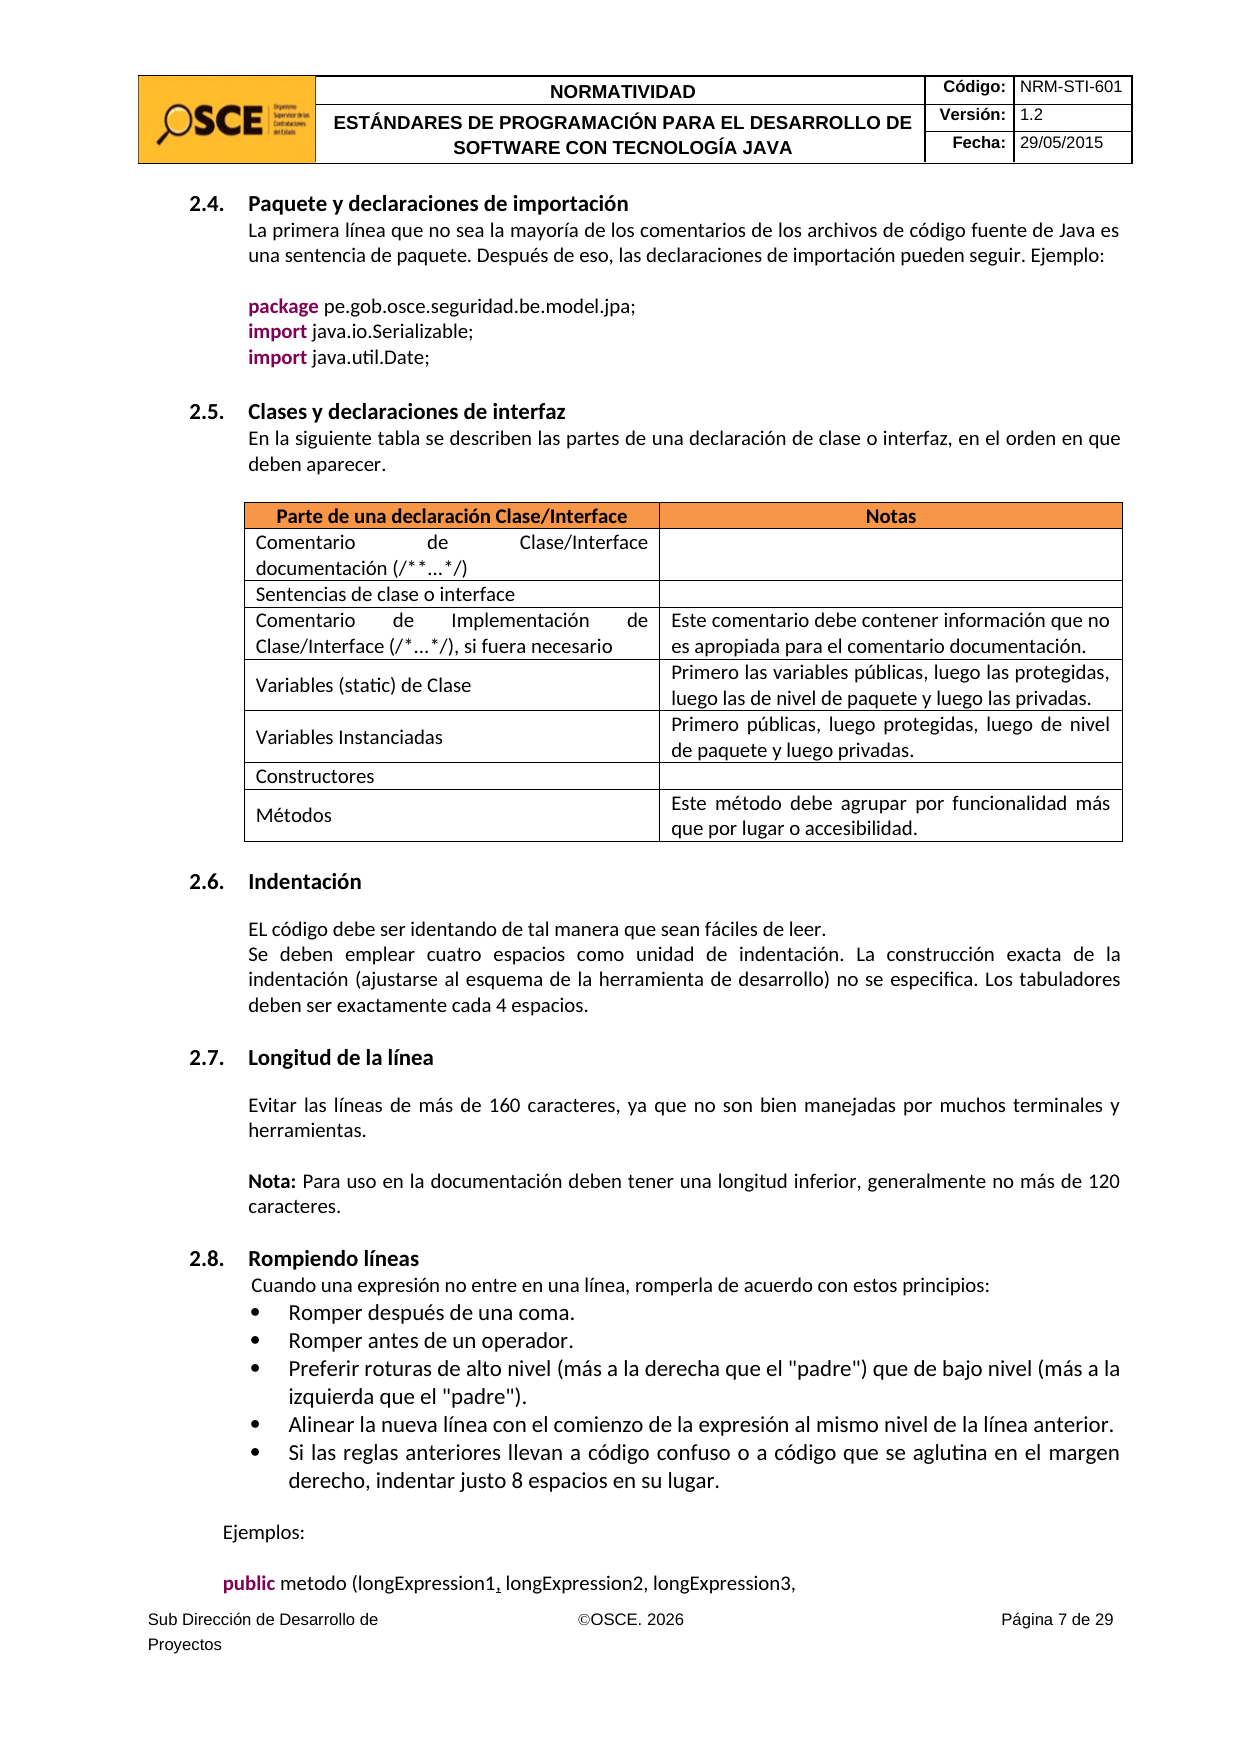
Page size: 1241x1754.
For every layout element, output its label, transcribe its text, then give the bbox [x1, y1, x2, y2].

list Romper antes de un operador. [251, 1326, 1122, 1354]
table_cell [660, 581, 1122, 607]
table_header Parte de una declaración Clase/Interface [245, 503, 659, 528]
table_cell Comentario de Clase/Interface documentación (/**...*/) [245, 529, 659, 580]
text Cuando una expresión no entre en una línea, romperla de acuerdo con estos principios: [251, 1272, 1122, 1298]
table_cell [660, 529, 1122, 580]
list Rompiendo líneas [189, 1244, 1122, 1272]
picture [138, 76, 316, 163]
list En la siguiente tabla se describen las partes de una declaración de clase o interfaz, en el orden en que deben aparecer. [248, 426, 1122, 476]
table_cell Variables (static) de Clase [245, 660, 659, 710]
table_cell Primero públicas, luego protegidas, luego de nivel de paquete y luego privadas. [660, 711, 1122, 762]
list La primera línea que no sea la mayoría de los comentarios de los archivos de código fuente de Java es una sentencia de paquete. Después de eso, las declaraciones de importación pueden seguir. Ejemplo: [248, 217, 1122, 268]
list Preferir roturas de alto nivel (más a la derecha que el "padre") que de bajo nivel (más a la izquierda que el "padre"). [251, 1354, 1122, 1410]
text import java.io.Serializable; [248, 319, 1122, 344]
table_cell Sentencias de clase o interface [245, 581, 659, 607]
text Se deben emplear cuatro espacios como unidad de indentación. La construcción exacta de la indentación (ajustarse al esquema de la herramienta de desarrollo) no se especifica. Los tabuladores deben ser exactamente cada 4 espacios. [248, 941, 1122, 1017]
list Longitud de la línea [189, 1043, 1122, 1071]
table_header Notas [660, 503, 1122, 528]
list Romper después de una coma. [251, 1298, 1122, 1326]
text EL código debe ser identando de tal manera que sean fáciles de leer. [248, 916, 1122, 941]
list Indentación [189, 867, 1122, 895]
text package pe.gob.osce.seguridad.be.model.jpa; [248, 293, 1122, 319]
list Paquete y declaraciones de importación [189, 189, 1122, 217]
text Evitar las líneas de más de 160 caracteres, ya que no son bien manejadas por muchos terminales y herramientas. [248, 1092, 1122, 1143]
list Alinear la nueva línea con el comienzo de la expresión al mismo nivel de la línea anterior. [251, 1410, 1122, 1438]
table_cell Comentario de Implementación de Clase/Interface (/*...*/), si fuera necesario [245, 608, 659, 658]
table_cell Variables Instanciadas [245, 711, 659, 762]
table_cell Este método debe agrupar por funcionalidad más que por lugar o accesibilidad. [660, 790, 1122, 841]
table_cell Este comentario debe contener información que no es apropiada para el comentario documentación. [660, 608, 1122, 658]
list Si las reglas anteriores llevan a código confuso o a código que se aglutina en el margen derecho, indentar justo 8 espacios en su lugar. [251, 1438, 1122, 1494]
list import java.util.Date; [248, 344, 1122, 369]
table_cell Primero las variables públicas, luego las protegidas, luego las de nivel de paquete y luego las privadas. [660, 660, 1122, 710]
text Ejemplos: [148, 1519, 1122, 1545]
list Clases y declaraciones de interfaz [189, 397, 1122, 426]
text public metodo (longExpression1, longExpression2, longExpression3, [223, 1570, 1122, 1596]
table_cell Constructores [245, 763, 659, 789]
text Nota: Para uso en la documentación deben tener una longitud inferior, generalmente no más de 120 caracteres. [248, 1168, 1122, 1219]
table_cell Métodos [245, 790, 659, 841]
table_cell [660, 763, 1122, 789]
